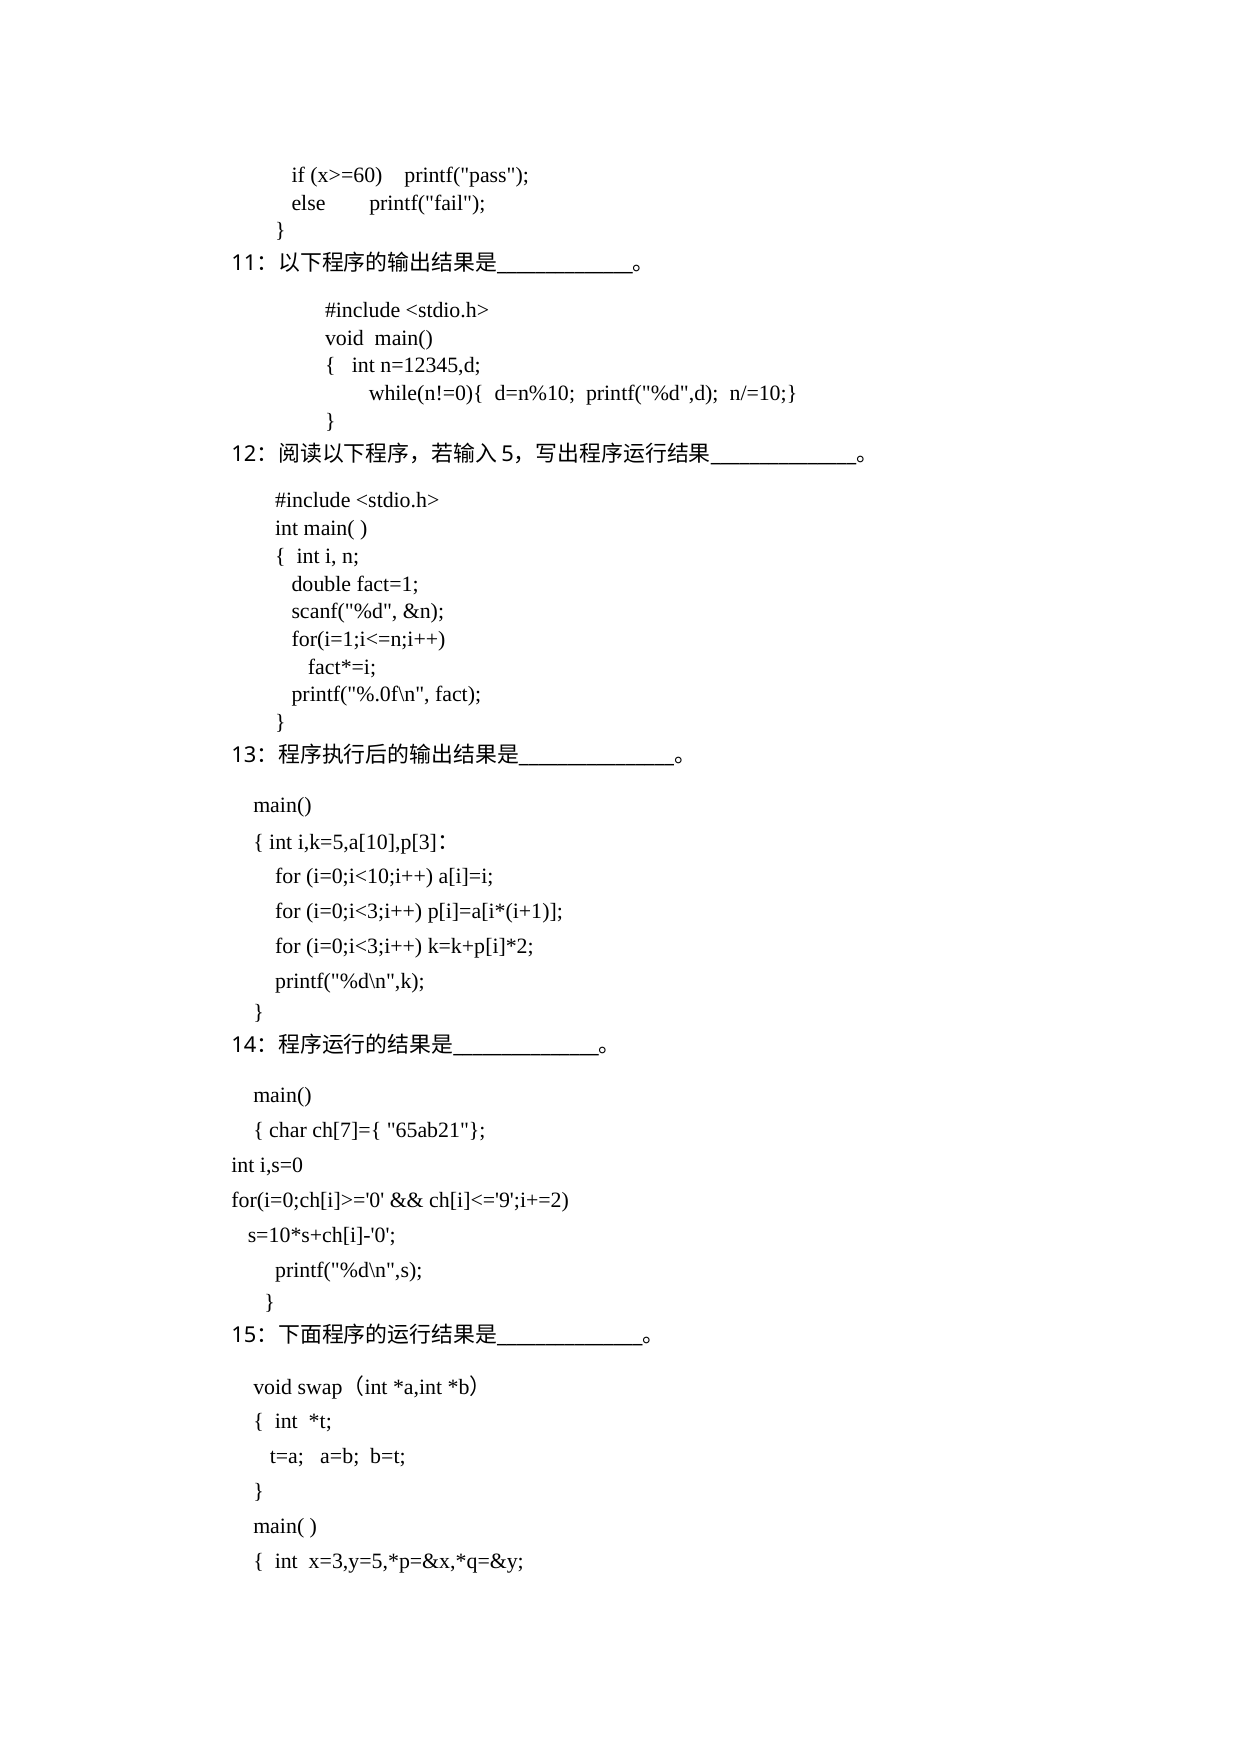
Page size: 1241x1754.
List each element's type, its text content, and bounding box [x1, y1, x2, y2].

text } [231, 1289, 1053, 1314]
text main() [187, 1079, 1053, 1111]
text { int x=3,y=5,*p=&x,*q=&y; [231, 1544, 1053, 1577]
text int main( ) [275, 515, 1053, 540]
text } [231, 1474, 1053, 1507]
text else printf("fail"); [275, 190, 1053, 215]
text { int *t; [231, 1404, 1053, 1437]
text } [187, 999, 1053, 1024]
text { char ch[7]={ "65ab21"}; [187, 1114, 1053, 1146]
text fact*=i; [275, 654, 1053, 679]
text for (i=0;i<10;i++) a[i]=i; [187, 859, 1053, 892]
text for (i=0;i<3;i++) p[i]=a[i*(i+1)]; [187, 894, 1053, 927]
text 11：以下程序的输出结果是______________。 [231, 245, 1053, 278]
text #include <stdio.h> [231, 297, 1053, 322]
text } [275, 709, 1053, 734]
text void main() [231, 325, 1053, 350]
text while(n!=0){ d=n%10; printf("%d",d); n/=10;} [231, 380, 1053, 405]
text s=10*s+ch[i]-'0'; [187, 1219, 1053, 1251]
text printf("%d\n",k); [187, 964, 1053, 997]
text printf("%d\n",s); [187, 1254, 1053, 1286]
text 12：阅读以下程序，若输入5，写出程序运行结果_______________。 [231, 436, 1053, 468]
text main( ) [231, 1509, 1053, 1542]
text 14：程序运行的结果是_______________。 [231, 1027, 1053, 1059]
text main() [187, 789, 1053, 821]
text } [275, 217, 1053, 243]
text t=a; a=b; b=t; [231, 1439, 1053, 1472]
text } [231, 408, 1053, 433]
text for (i=0;i<3;i++) k=k+p[i]*2; [187, 929, 1053, 962]
text { int i, n; [275, 543, 1053, 568]
text { int n=12345,d; [231, 352, 1053, 378]
text #include <stdio.h> [275, 487, 1053, 513]
text printf("%.0f\n", fact); [275, 681, 1053, 707]
text 15：下面程序的运行结果是_______________。 [231, 1317, 1053, 1349]
text void swap（int *a,int *b） [231, 1368, 1053, 1401]
text { int i,k=5,a[10],p[3]： [187, 824, 1053, 856]
text int i,s=0 [187, 1149, 1053, 1181]
text scanf("%d", &n); [275, 598, 1053, 623]
text 13：程序执行后的输出结果是________________。 [231, 737, 1053, 769]
text for(i=0;ch[i]>='0' && ch[i]<='9';i+=2) [187, 1184, 1053, 1216]
text if (x>=60) printf("pass"); [275, 162, 1053, 187]
text double fact=1; [275, 571, 1053, 596]
text for(i=1;i<=n;i++) [275, 626, 1053, 651]
